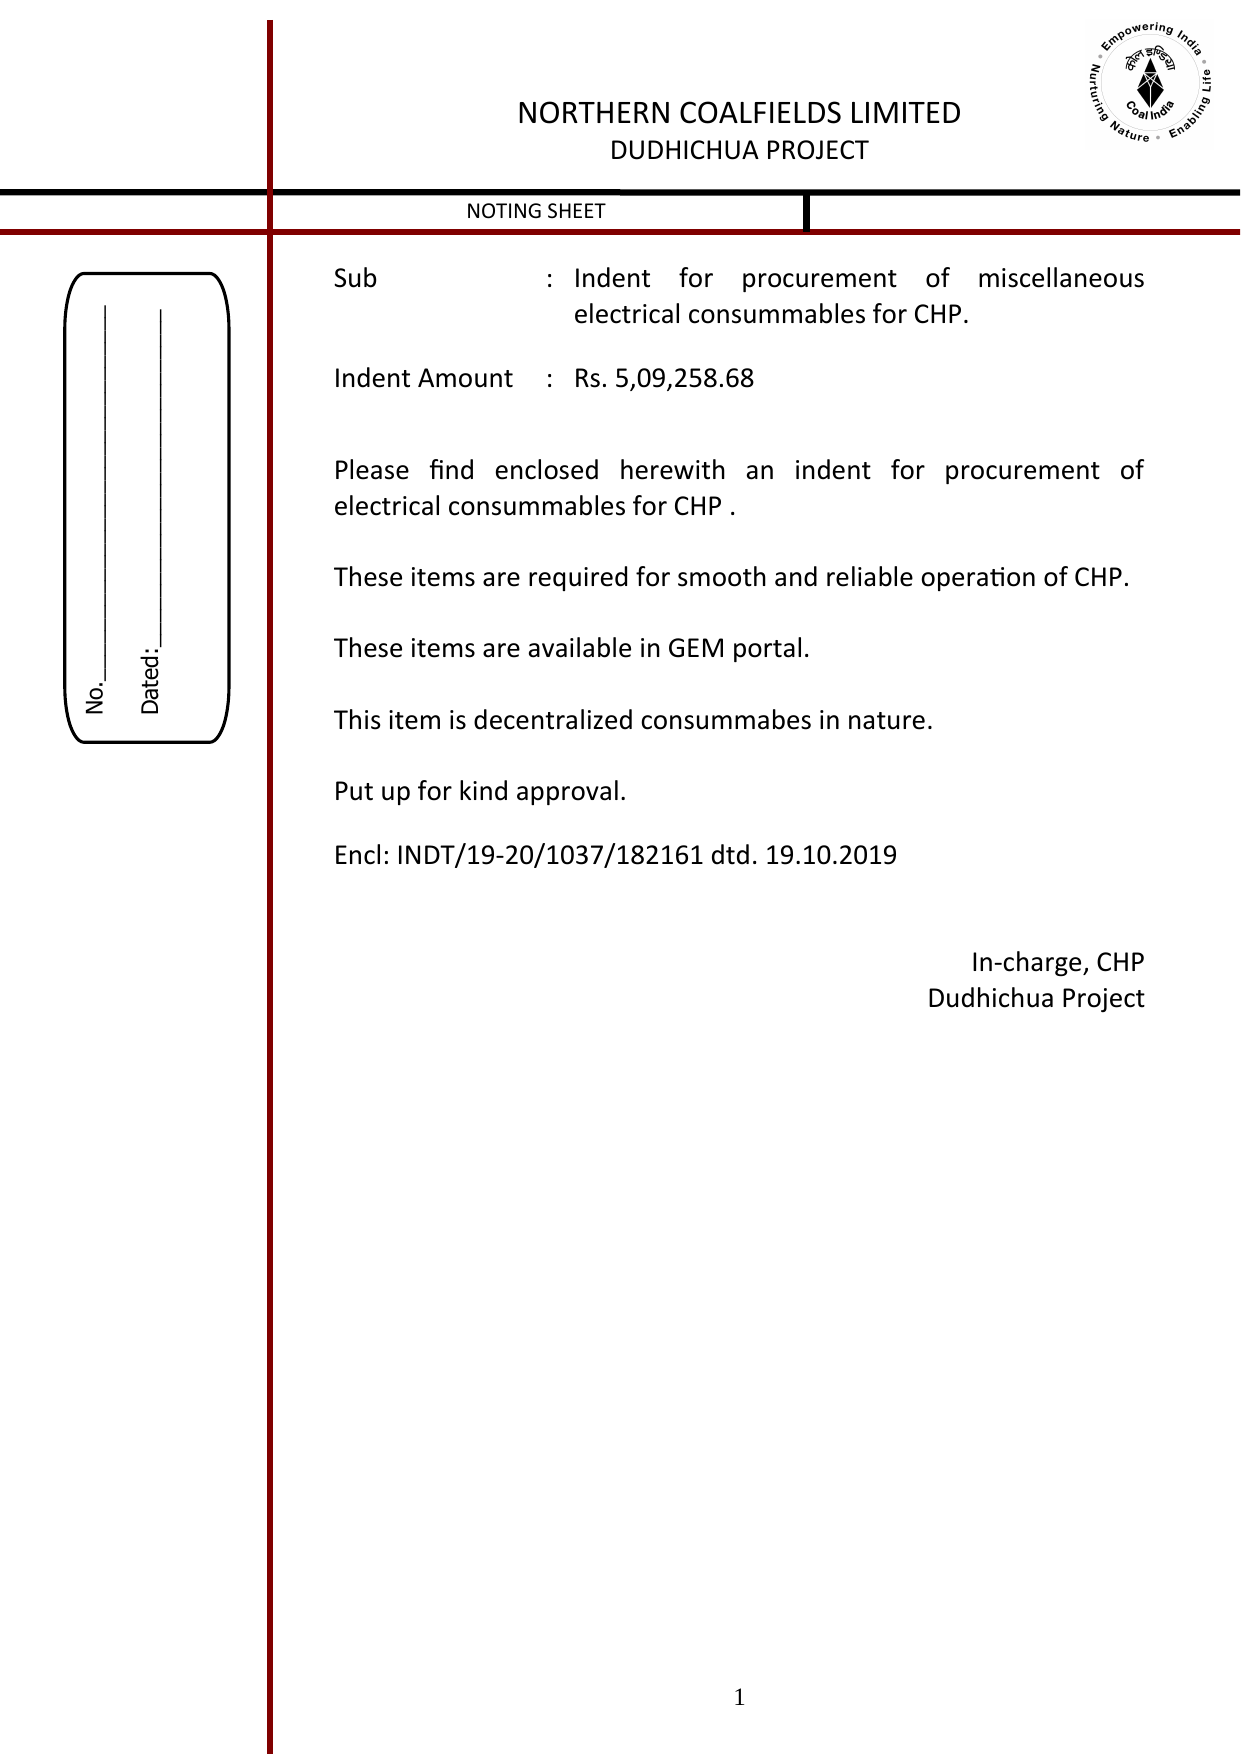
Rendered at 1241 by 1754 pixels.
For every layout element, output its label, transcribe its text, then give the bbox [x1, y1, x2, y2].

table_header Indent for procurement of miscellaneous electrical consummables for CHP. [562, 259, 1157, 359]
table_cell Please find enclosed herewith an indent for procurement of electrical consummables for CHP . These items are required for smooth and reliable operation of CHP. These items are available in GEM portal. This item is decentralized consummabes in nature. Put up for kind approval. Encl: INDT/19-20/1037/182161 dtd. 19.10.2019 [322, 416, 1157, 908]
picture [1085, 19, 1214, 150]
table_cell In-charge, CHP Dudhichua Project [322, 908, 1157, 1050]
table_cell : [534, 359, 562, 416]
table_cell Rs. 5,09,258.68 [562, 359, 1157, 416]
table_cell Indent Amount [322, 359, 534, 416]
table_header : [534, 259, 562, 359]
table_header Sub [322, 259, 534, 359]
